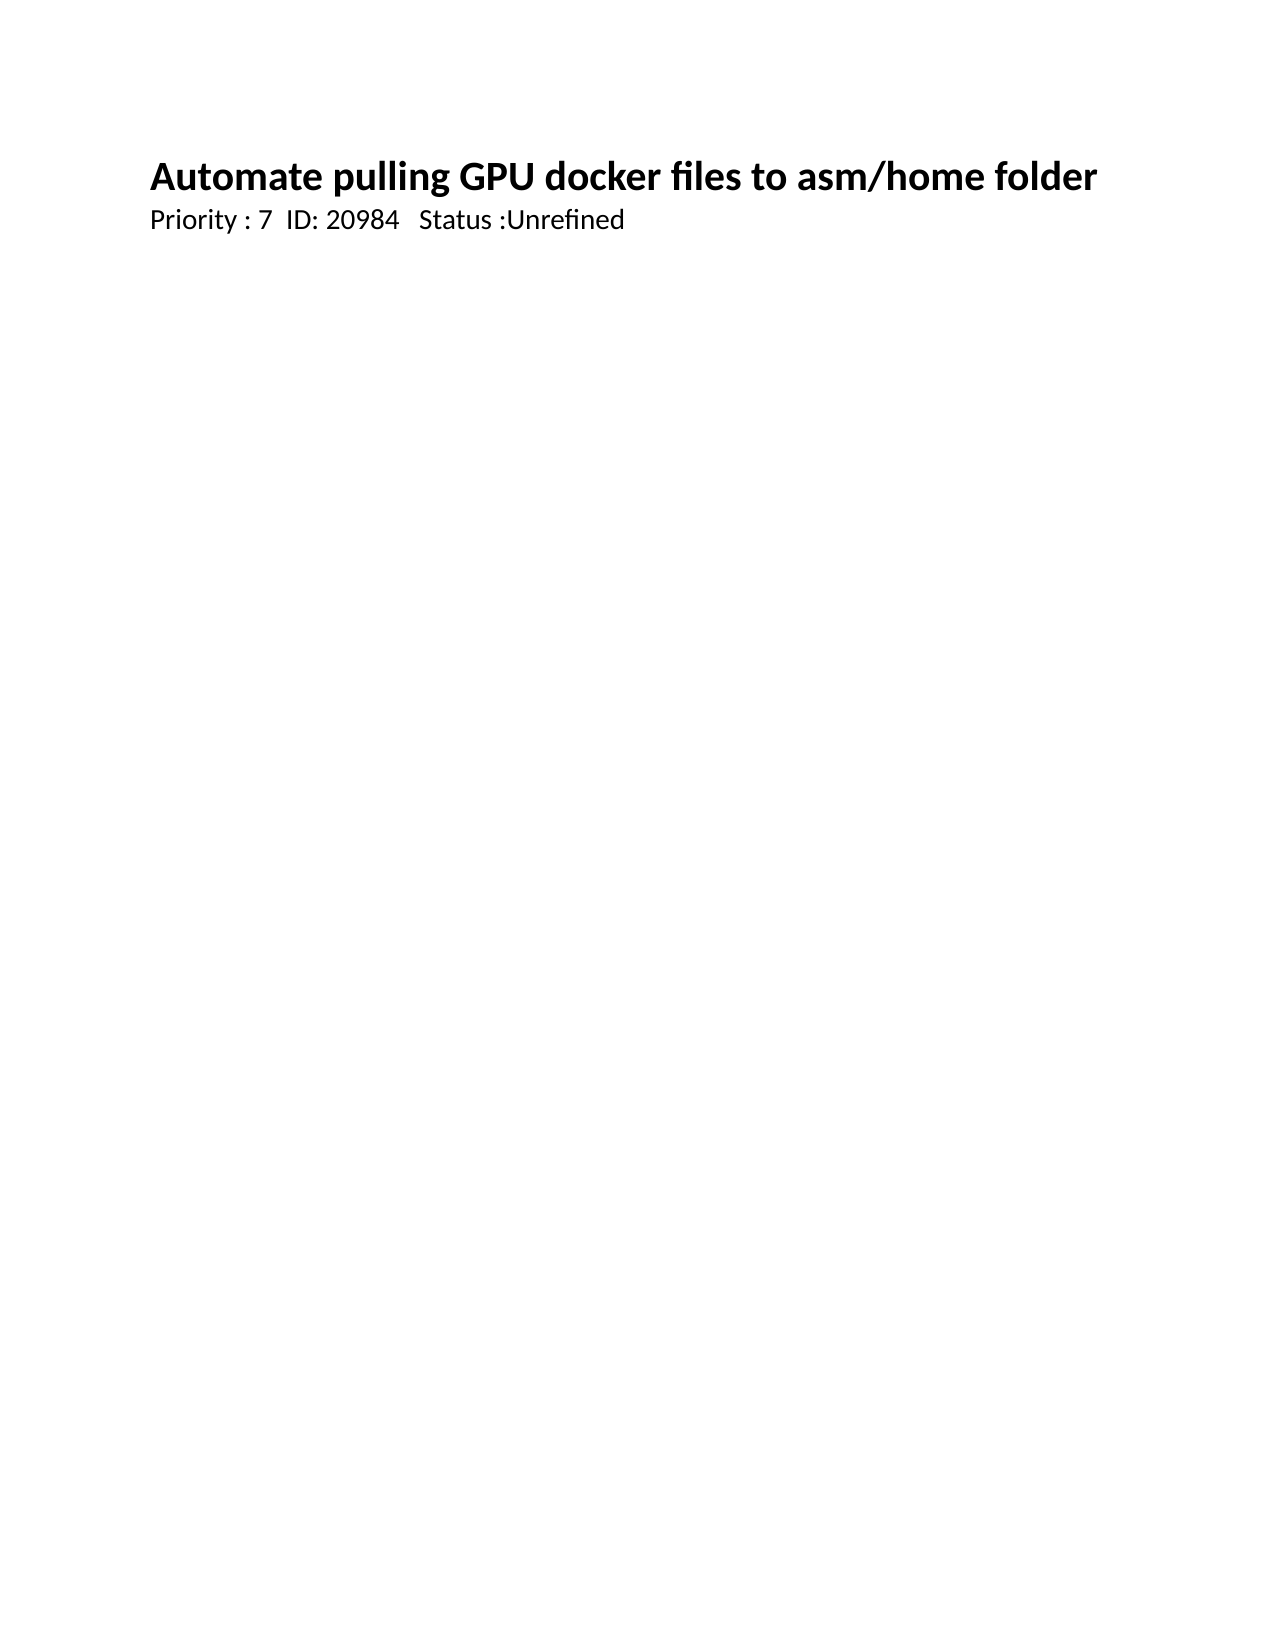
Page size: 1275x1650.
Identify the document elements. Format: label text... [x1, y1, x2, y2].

text Automate pulling GPU docker files to asm/home folder Priority : 7 ID: 20984 Status :Unrefined [150, 150, 1125, 377]
